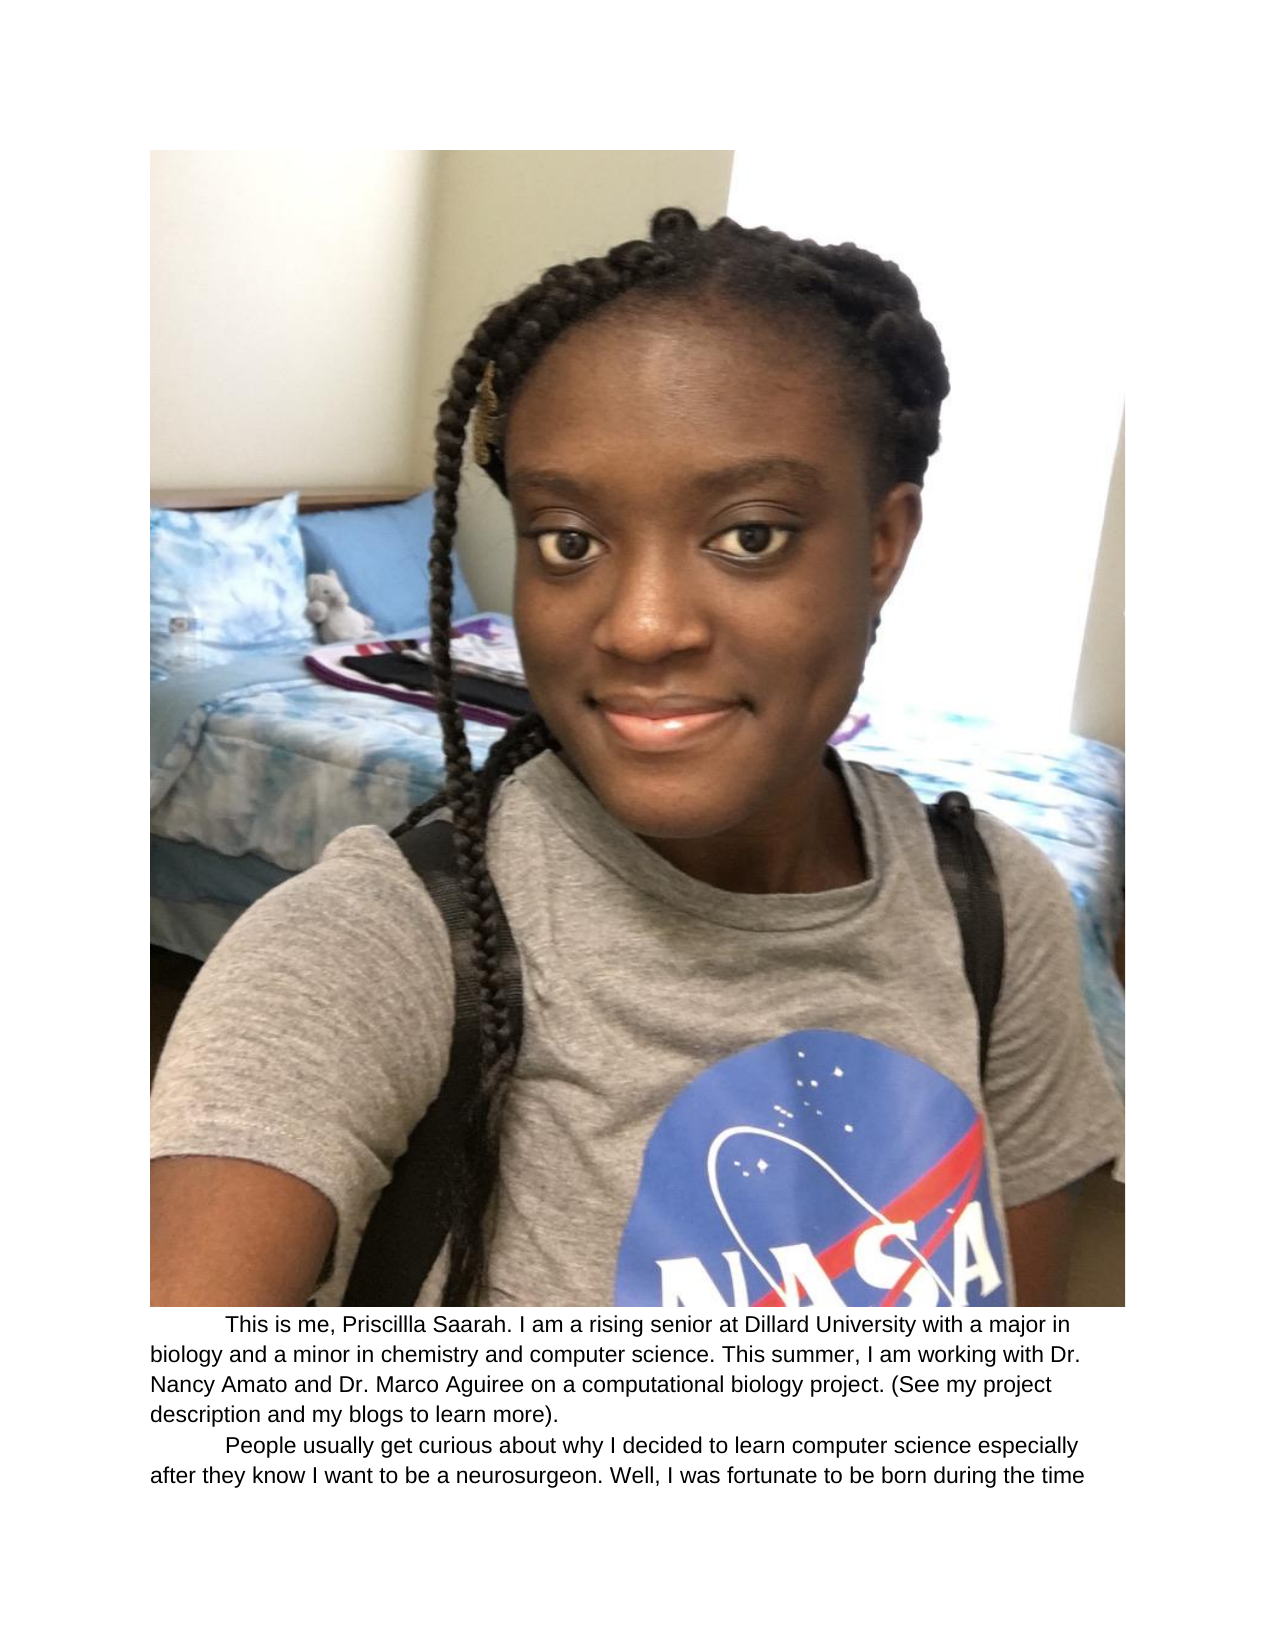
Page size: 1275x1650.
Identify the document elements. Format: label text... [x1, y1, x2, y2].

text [150, 1432, 1125, 1488]
text This is me, Priscillla Saarah. I am a rising senior at Dillard University with a major in biology and a minor in chemistry and computer science. This summer, I am working with Dr. Nancy Amato and Dr. Marco Aguiree on a computational biology project. (See my project description and my blogs to learn more). [150, 1311, 1125, 1428]
picture [150, 150, 1125, 1307]
